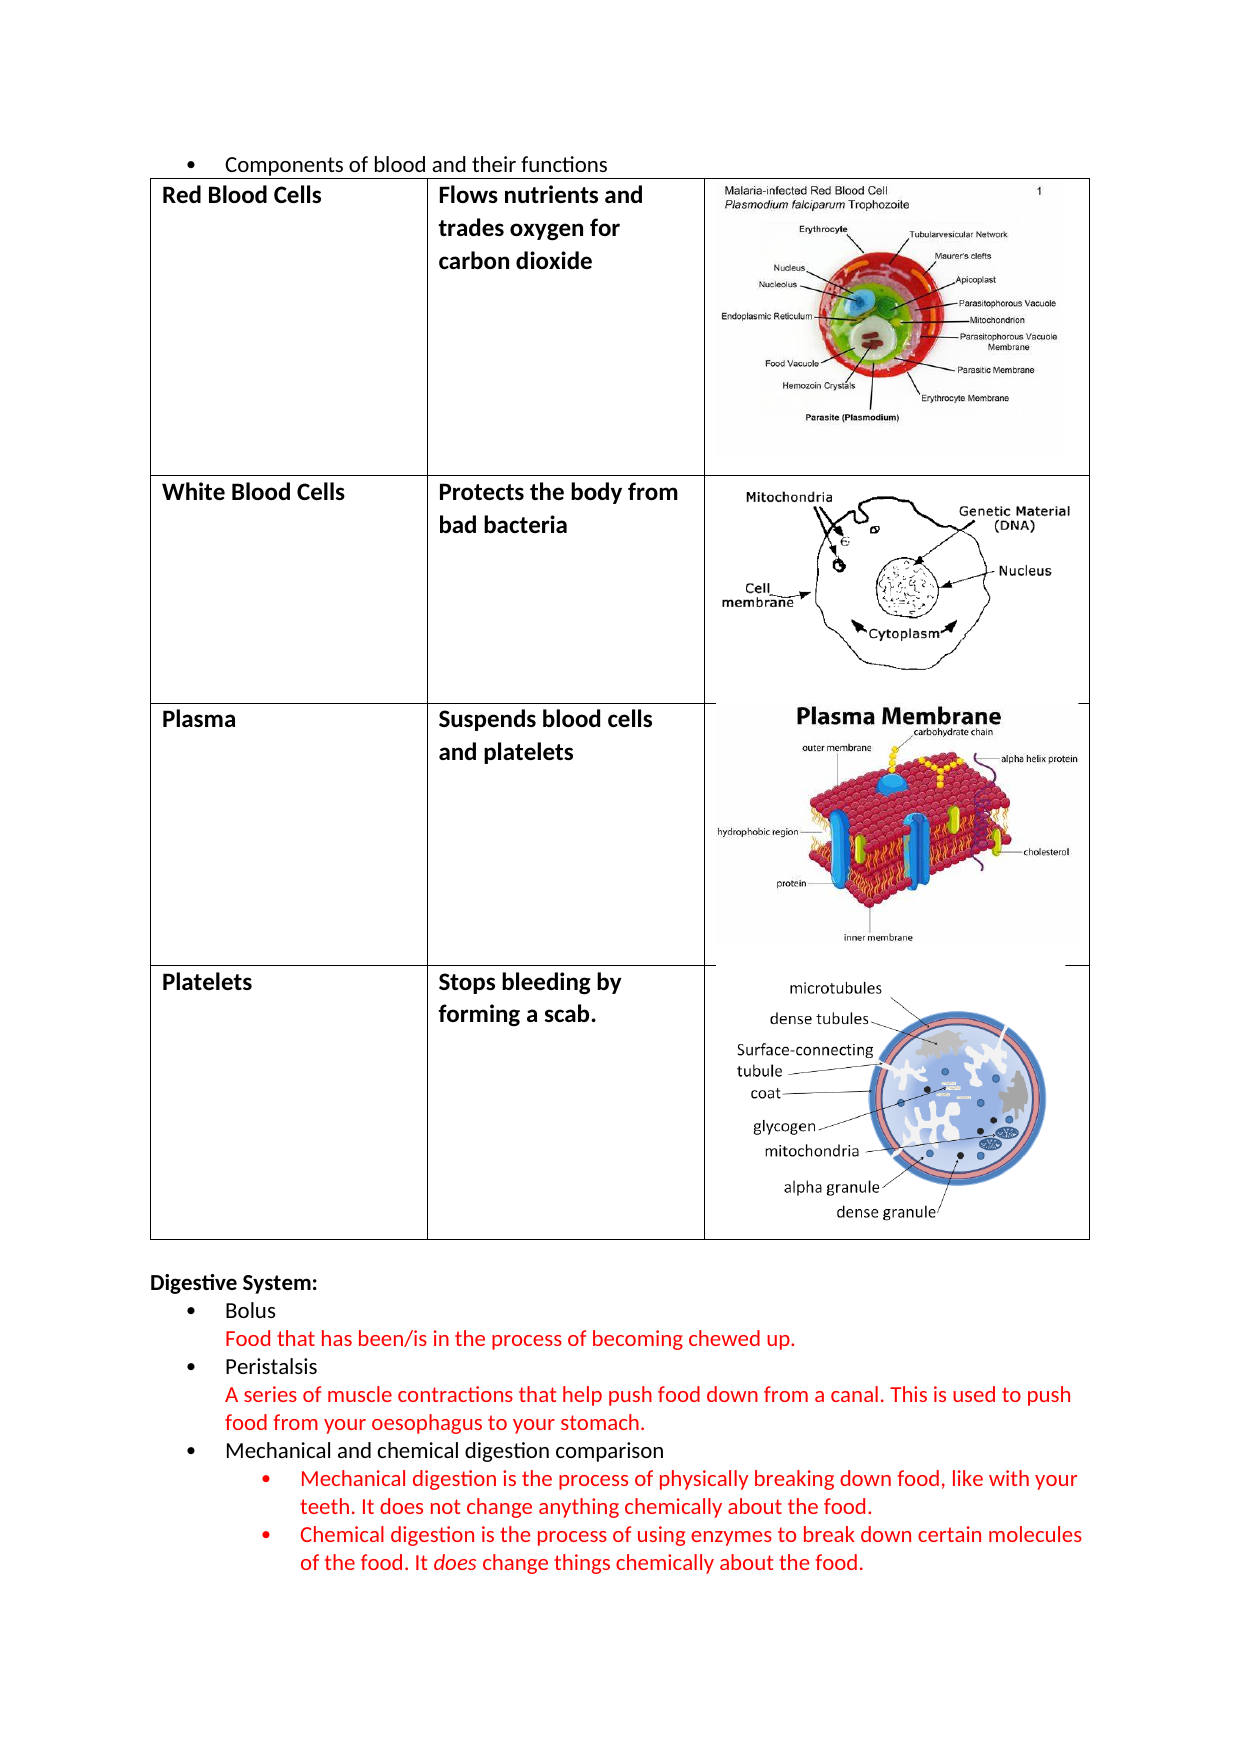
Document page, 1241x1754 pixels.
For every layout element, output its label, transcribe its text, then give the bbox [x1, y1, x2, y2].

list Peristalsis [187, 1352, 1090, 1380]
table_header Flows nutrients and trades oxygen for carbon dioxide [428, 179, 704, 475]
table_cell [705, 704, 1089, 964]
list Bolus [187, 1296, 1090, 1324]
table_cell Protects the body from bad bacteria [428, 476, 704, 702]
table_header [705, 179, 1089, 475]
table_cell [705, 476, 1089, 702]
picture [716, 965, 1066, 1221]
table_cell Suspends blood cells and platelets [428, 704, 704, 964]
table_header Red Blood Cells [151, 179, 427, 475]
list Mechanical digestion is the process of physically breaking down food, like with your teeth. It does not change anything chemically about the food. [262, 1464, 1090, 1520]
table_cell Stops bleeding by forming a scab. [428, 966, 704, 1239]
table_cell Platelets [151, 966, 427, 1239]
picture [716, 179, 1063, 457]
text Digestive System: [150, 1268, 1090, 1296]
table_cell Plasma [151, 704, 427, 964]
picture [716, 476, 1073, 684]
table_cell [705, 966, 1089, 1239]
list Components of blood and their functions [187, 150, 1090, 178]
picture [716, 703, 1079, 946]
text A series of muscle contractions that help push food down from a canal. This is used to push food from your oesophagus to your stomach. [225, 1380, 1090, 1436]
table_cell White Blood Cells [151, 476, 427, 702]
list Chemical digestion is the process of using enzymes to break down certain molecules of the food. It does change things chemically about the food. [262, 1520, 1090, 1576]
text Food that has been/is in the process of becoming chewed up. [225, 1324, 1090, 1352]
list Mechanical and chemical digestion comparison [187, 1436, 1090, 1464]
